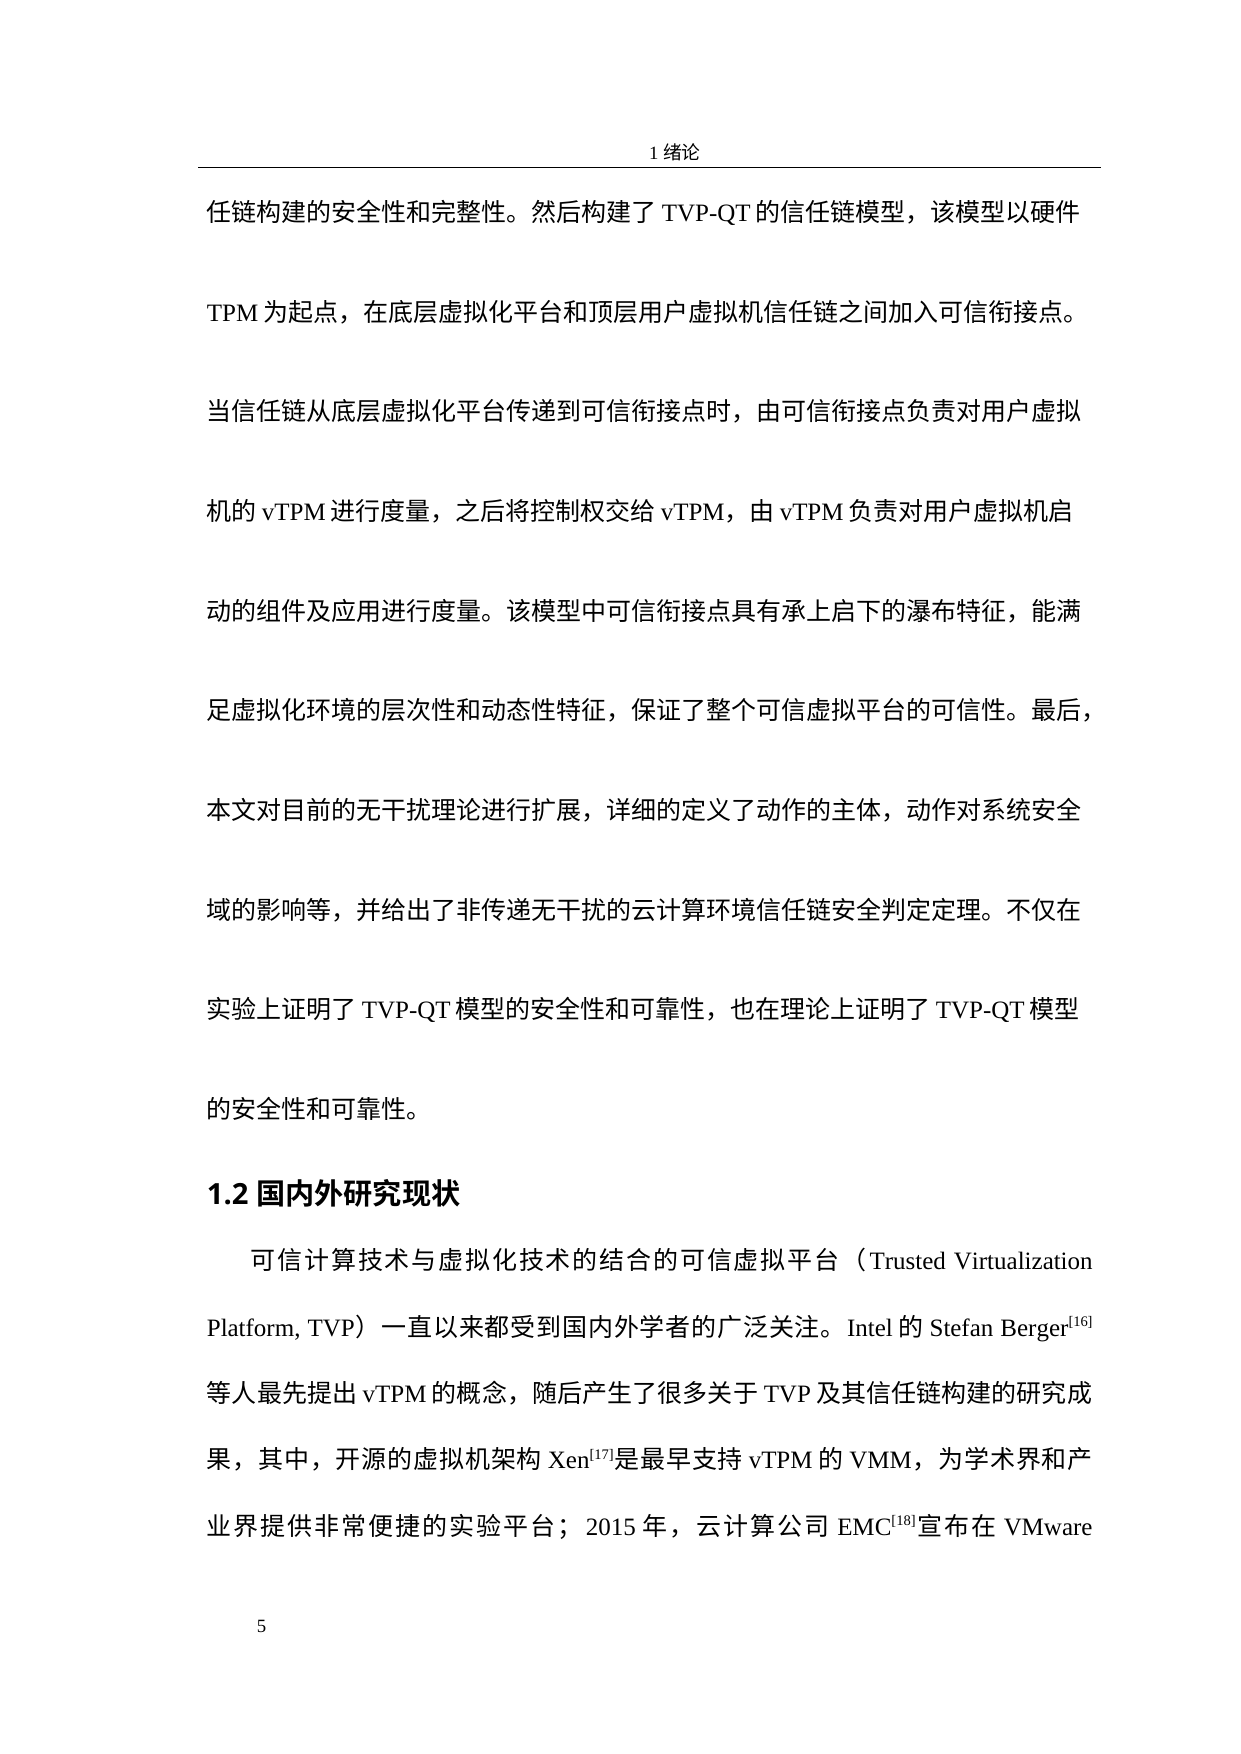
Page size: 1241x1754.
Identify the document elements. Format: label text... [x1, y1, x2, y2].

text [207, 177, 1093, 1141]
subtitle 国内外研究现状 [207, 1159, 1093, 1225]
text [207, 1225, 1093, 1558]
